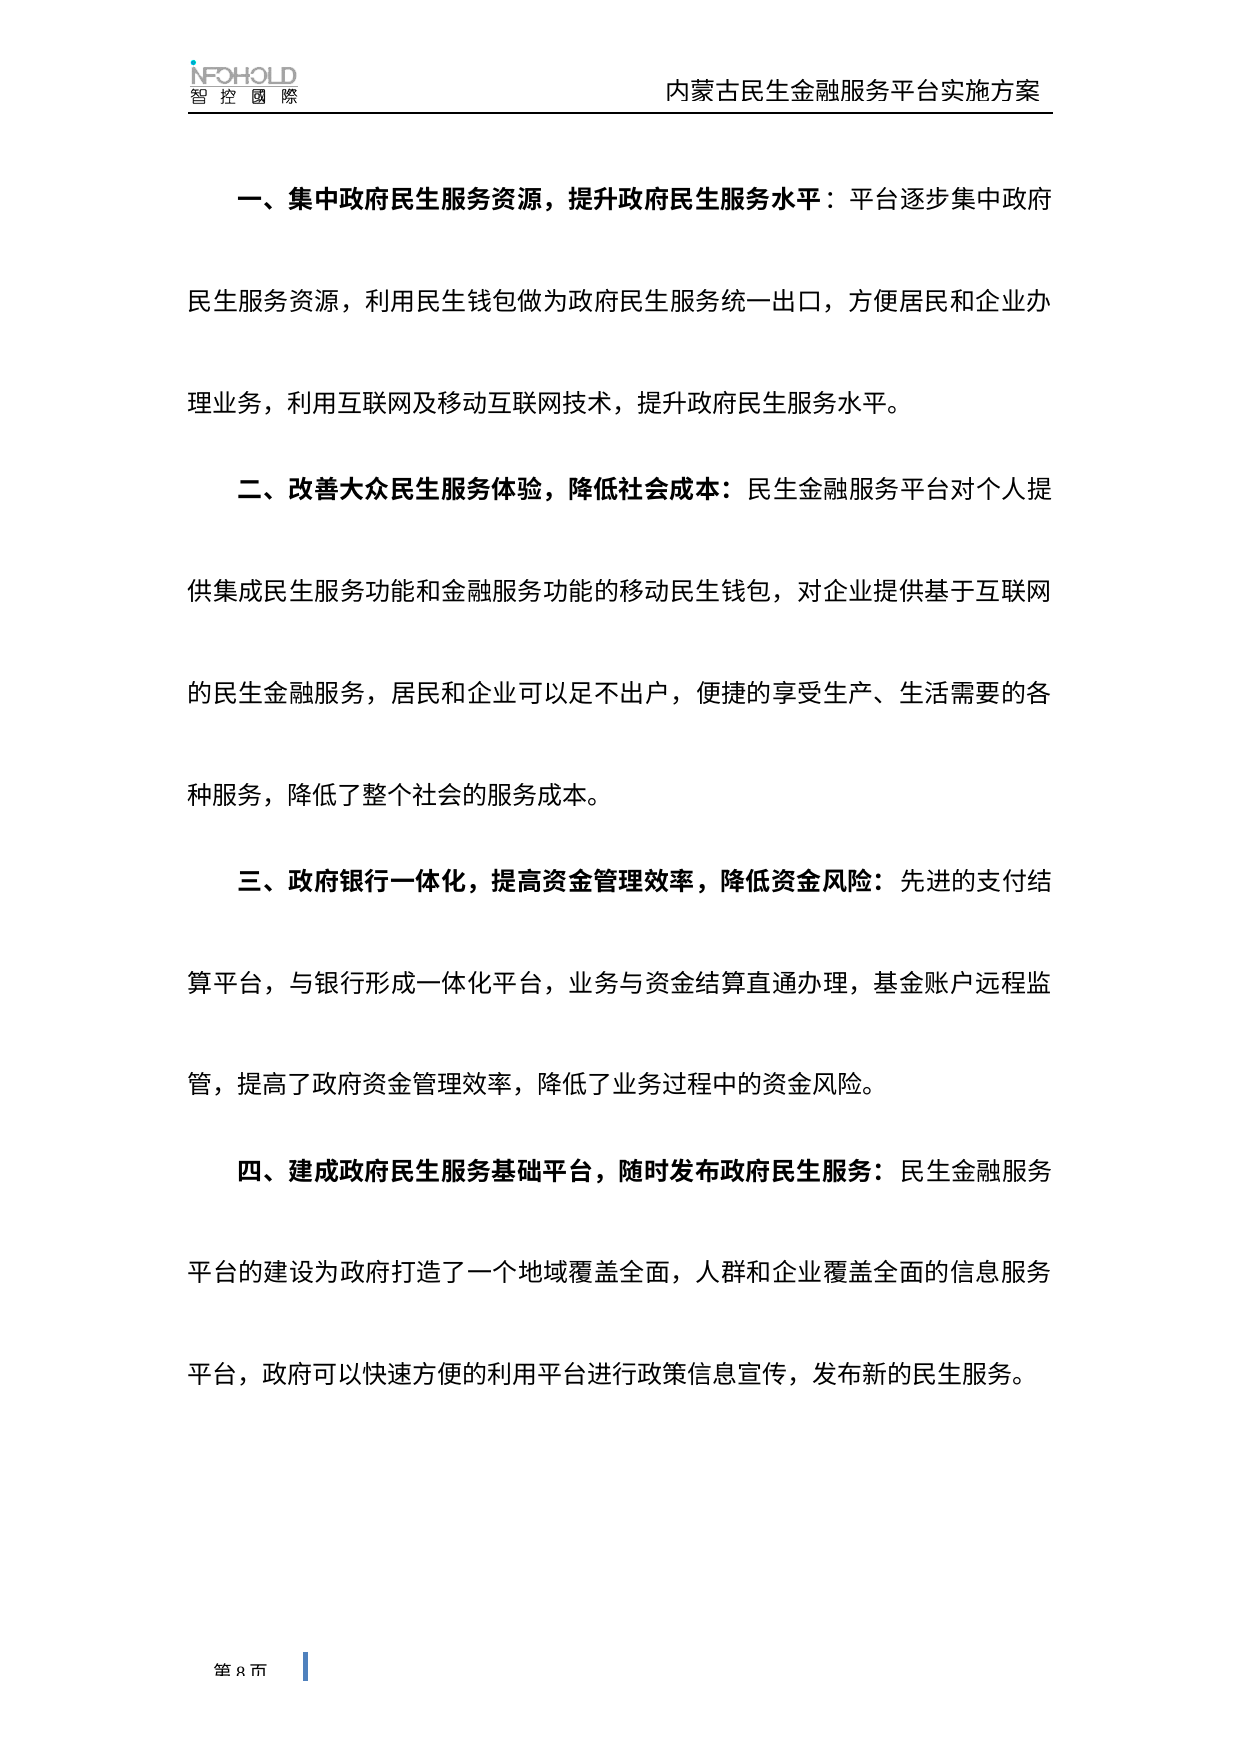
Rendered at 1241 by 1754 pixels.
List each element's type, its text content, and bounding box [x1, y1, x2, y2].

text 四、建成政府民生服务基础平台，随时发布政府民生服务：民生金融服务平台的建设为政府打造了一个地域覆盖全面，人群和企业覆盖全面的信息服务平台，政府可以快速方便的利用平台进行政策信息宣传，发布新的民生服务。 [187, 1135, 1053, 1407]
picture [187, 57, 302, 110]
text 三、政府银行一体化，提高资金管理效率，降低资金风险：先进的支付结算平台，与银行形成一体化平台，业务与资金结算直通办理，基金账户远程监管，提高了政府资金管理效率，降低了业务过程中的资金风险。 [187, 845, 1053, 1117]
text 二、改善大众民生服务体验，降低社会成本：民生金融服务平台对个人提供集成民生服务功能和金融服务功能的移动民生钱包，对企业提供基于互联网的民生金融服务，居民和企业可以足不出户，便捷的享受生产、生活需要的各种服务，降低了整个社会的服务成本。 [187, 454, 1053, 827]
text 一、集中政府民生服务资源，提升政府民生服务水平：平台逐步集中政府民生服务资源，利用民生钱包做为政府民生服务统一出口，方便居民和企业办理业务，利用互联网及移动互联网技术，提升政府民生服务水平。 [187, 164, 1053, 436]
